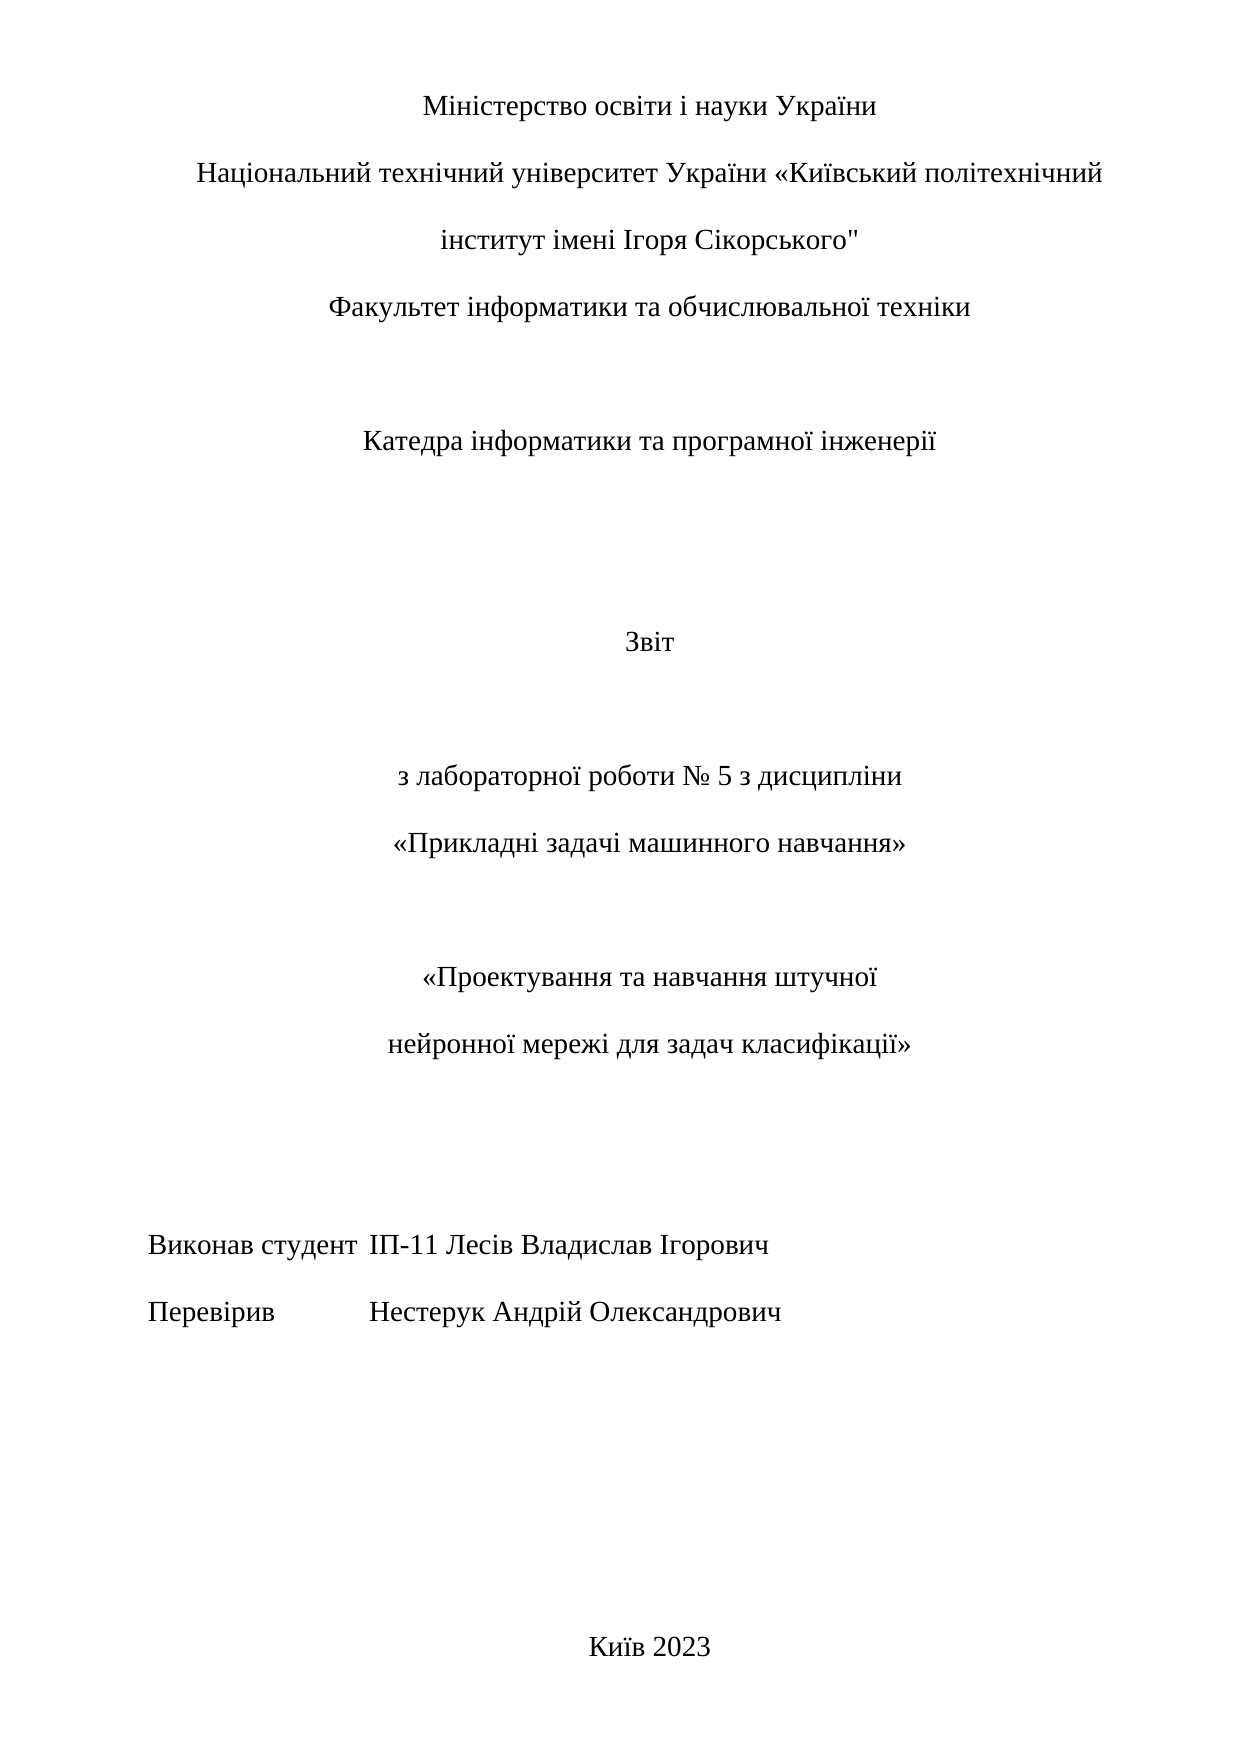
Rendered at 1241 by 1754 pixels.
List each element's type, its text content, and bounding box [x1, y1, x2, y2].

text Міністерство освіти і науки України [148, 88, 1152, 122]
text Виконав студент ІП-11 Лесів Владислав Ігорович [148, 1227, 1152, 1261]
text інститут імені Ігоря Сікорського" [148, 222, 1152, 256]
text Катедра інформатики та програмної інженерії [148, 423, 1152, 457]
text «Прикладні задачі машинного навчання» [148, 825, 1152, 859]
text «Проектування та навчання штучної [148, 959, 1152, 993]
text Факультет інформатики та обчислювальної техніки [148, 289, 1152, 323]
text Перевірив Нестерук Андрій Олександрович [148, 1294, 1152, 1328]
text Звіт [148, 624, 1152, 658]
text Національний технічний університет України «Київський політехнічний [148, 156, 1152, 189]
text нейронної мережi для задач класифiкацiї» [148, 1026, 1152, 1060]
text Київ 2023 [148, 1629, 1152, 1663]
text з лабораторної роботи № 5 з дисципліни [148, 758, 1152, 792]
